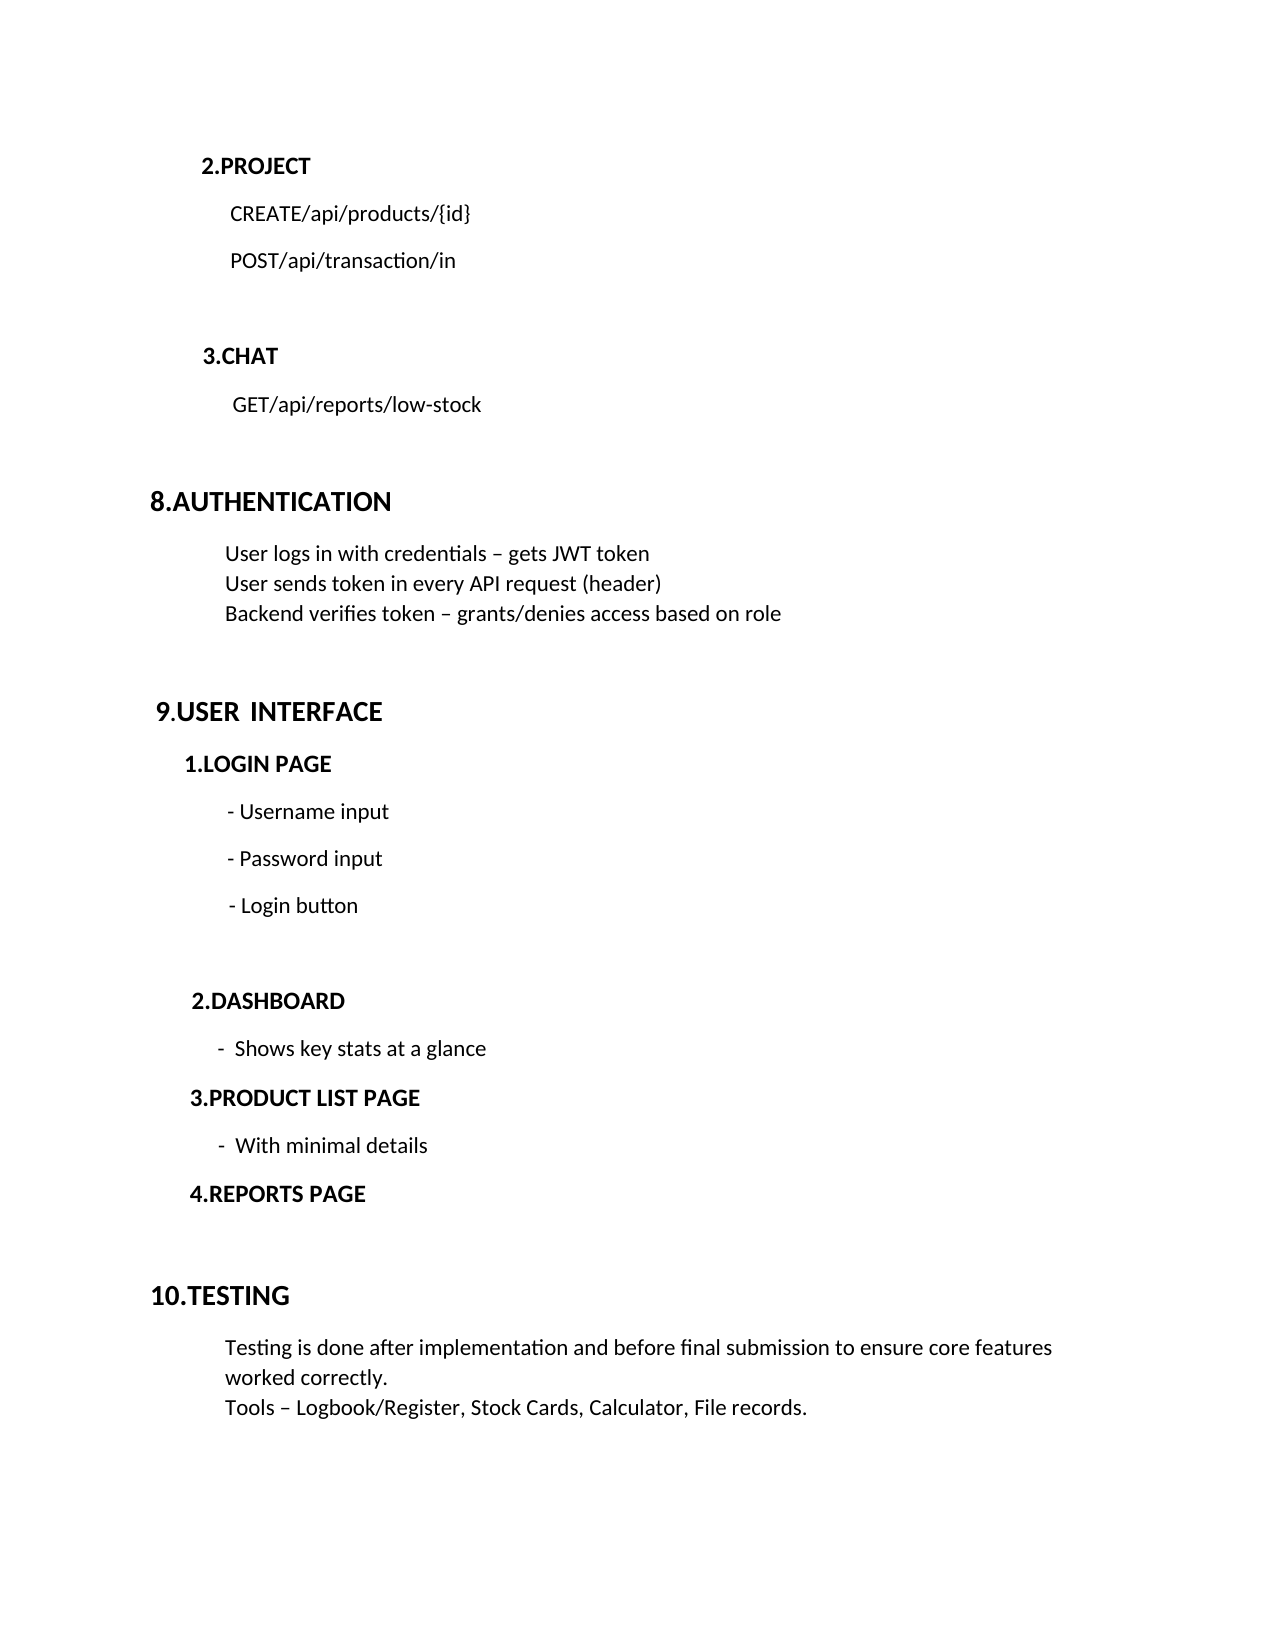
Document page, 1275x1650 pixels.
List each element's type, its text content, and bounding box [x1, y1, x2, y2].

text 10.TESTING [150, 1277, 1125, 1313]
text - Shows key stats at a glance [150, 1034, 1125, 1063]
text Testing is done after implementation and before final submission to ensure core features worked correctly. [225, 1333, 1125, 1391]
text Backend verifies token – grants/denies access based on role [225, 599, 1125, 627]
text 3.PRODUCT LIST PAGE [150, 1082, 1125, 1112]
text - Username input [150, 797, 1125, 826]
text User sends token in every API request (header) [225, 569, 1125, 597]
text 2.PROJECT [150, 150, 1125, 181]
text 2.DASHBOARD [150, 985, 1125, 1016]
text 1.LOGIN PAGE [150, 748, 1125, 778]
text GET/api/reports/low-stock [150, 390, 1125, 418]
text - Login button [187, 891, 1125, 919]
text 9.USER INTERFACE [150, 693, 1125, 728]
text 4.REPORTS PAGE [150, 1178, 1125, 1209]
text Tools – Logbook/Register, Stock Cards, Calculator, File records. [225, 1393, 1125, 1421]
text CREATE/api/products/{id} [225, 199, 1125, 228]
text 8.AUTHENTICATION [150, 483, 1125, 519]
text 3.CHAT [150, 340, 1125, 371]
text - With minimal details [150, 1131, 1125, 1159]
text POST/api/transaction/in [225, 246, 1125, 274]
text - Password input [150, 844, 1125, 872]
text User logs in with credentials – gets JWT token [225, 539, 1125, 567]
